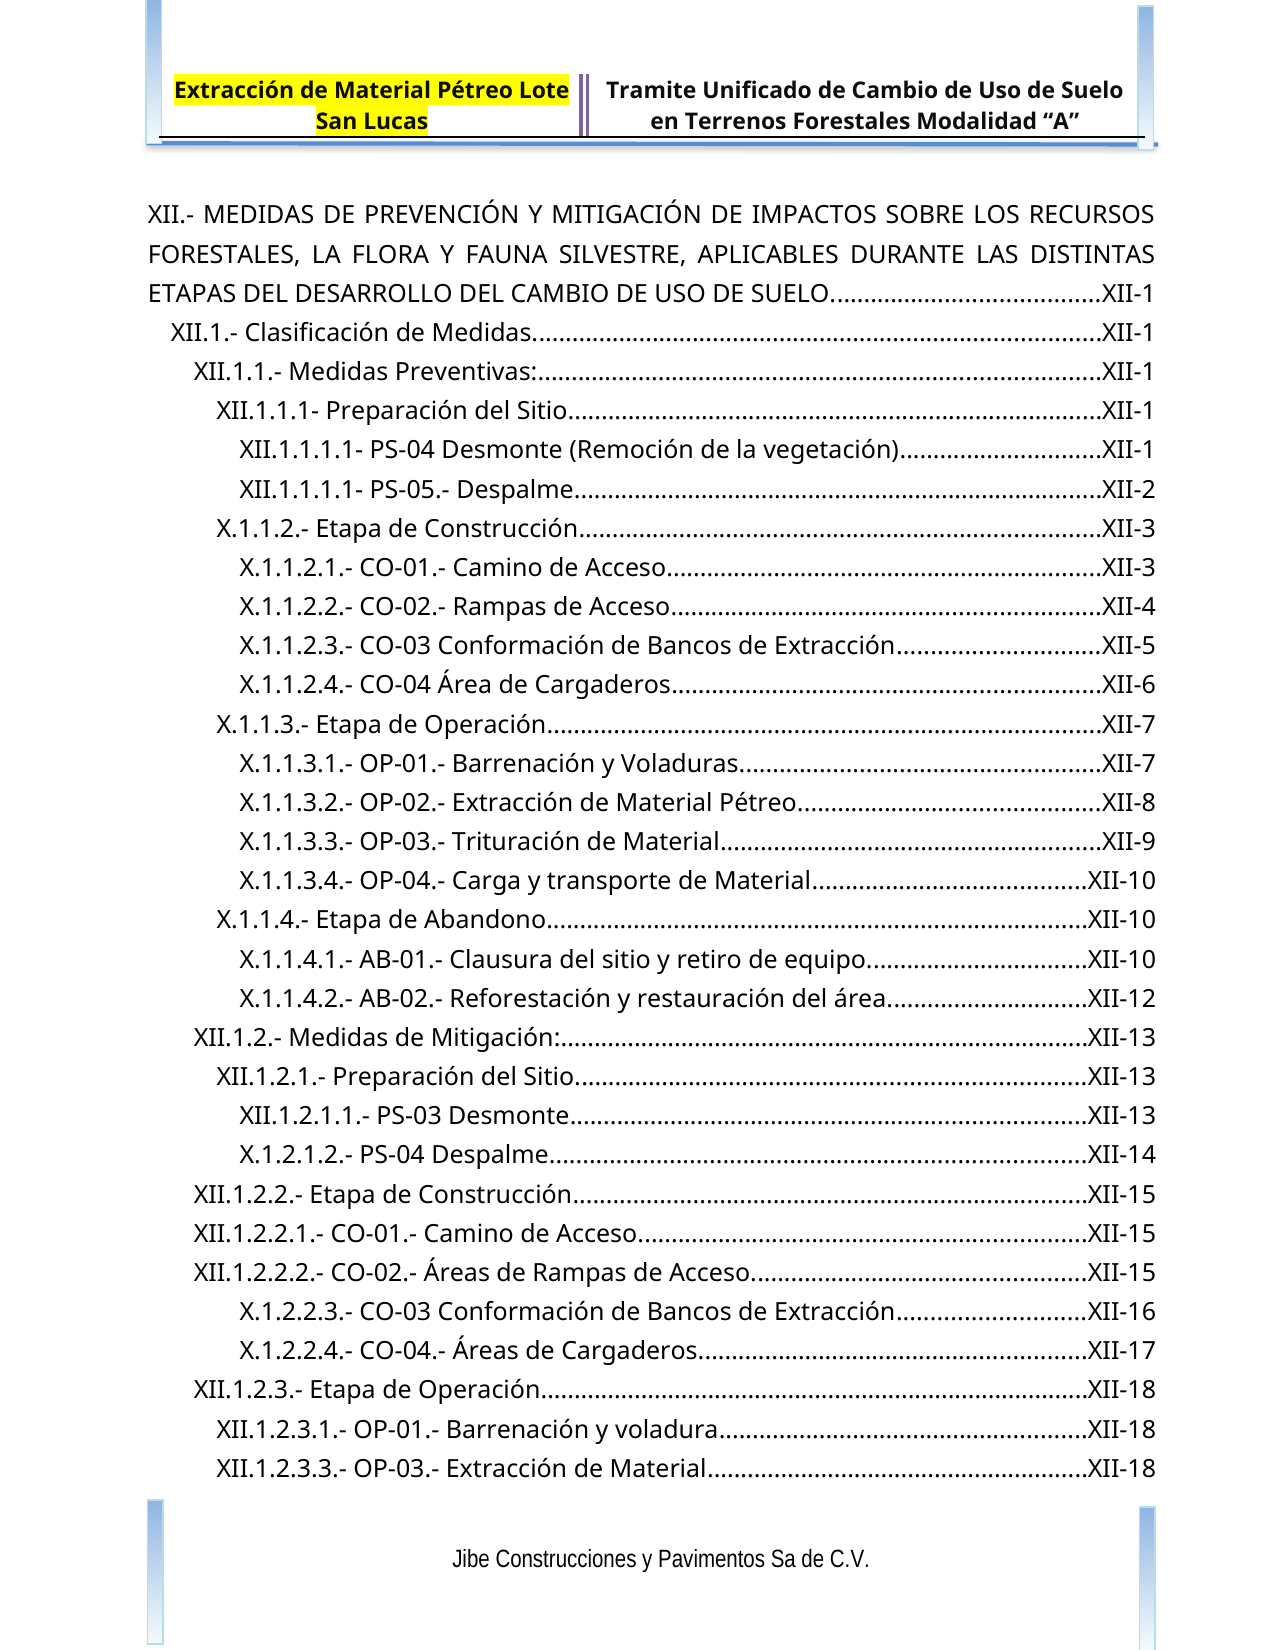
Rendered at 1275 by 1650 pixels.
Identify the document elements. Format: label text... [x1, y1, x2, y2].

text X.1.1.2.4.- CO-04 Área de Cargaderos XII-6 [239, 667, 1157, 701]
text XII.1.2.2.- Etapa de Construcción XII-15 [193, 1176, 1157, 1210]
text X.1.1.3.2.- OP-02.- Extracción de Material Pétreo. XII-8 [239, 784, 1157, 819]
text X.1.2.2.4.- CO-04.- Áreas de Cargaderos. XII-17 [239, 1333, 1157, 1367]
text X.1.1.3.1.- OP-01.- Barrenación y Voladuras. XII-7 [239, 745, 1157, 779]
text X.1.1.2.- Etapa de Construcción XII-3 [216, 510, 1157, 544]
text X.1.1.3.- Etapa de Operación XII-7 [216, 706, 1157, 740]
text X.1.2.2.3.- CO-03 Conformación de Bancos de Extracción XII-16 [239, 1294, 1157, 1328]
text XII.1.2.3.- Etapa de Operación XII-18 [193, 1372, 1157, 1406]
text X.1.2.1.2.- PS-04 Despalme XII-14 [239, 1137, 1157, 1171]
text XII.- MEDIDAS DE PREVENCIÓN Y MITIGACIÓN DE IMPACTOS SOBRE LOS RECURSOS FORESTALES, LA FLORA Y FAUNA SILVESTRE, APLICABLES DURANTE LAS DISTINTAS ETAPAS DEL DESARROLLO DEL CAMBIO DE USO DE SUELO. XII-1 [148, 197, 1157, 309]
text XII.1.1.- Medidas Preventivas: XII-1 [193, 354, 1157, 388]
text X.1.1.2.3.- CO-03 Conformación de Bancos de Extracción XII-5 [239, 628, 1157, 662]
text XII.1.2.1.- Preparación del Sitio. XII-13 [216, 1059, 1157, 1093]
text XII.1.1.1.1- PS-05.- Despalme XII-2 [239, 471, 1157, 505]
text X.1.1.2.1.- CO-01.- Camino de Acceso XII-3 [239, 549, 1157, 584]
text XII.1.2.1.1.- PS-03 Desmonte XII-13 [239, 1098, 1157, 1132]
text XII.1.2.2.2.- CO-02.- Áreas de Rampas de Acceso. XII-15 [193, 1254, 1157, 1289]
text X.1.1.2.2.- CO-02.- Rampas de Acceso XII-4 [239, 589, 1157, 623]
text X.1.1.4.2.- AB-02.- Reforestación y restauración del área. XII-12 [239, 980, 1157, 1014]
text XII.1.1.1.1- PS-04 Desmonte (Remoción de la vegetación) XII-1 [239, 432, 1157, 466]
text X.1.1.3.3.- OP-03.- Trituración de Material XII-9 [239, 824, 1157, 858]
text XII.1.2.3.1.- OP-01.- Barrenación y voladura XII-18 [216, 1411, 1157, 1445]
text XII.1.2.- Medidas de Mitigación: XII-13 [193, 1019, 1157, 1054]
text X.1.1.3.4.- OP-04.- Carga y transporte de Material XII-10 [239, 863, 1157, 897]
text X.1.1.4.1.- AB-01.- Clausura del sitio y retiro de equipo. XII-10 [239, 941, 1157, 975]
text XII.1.- Clasificación de Medidas. XII-1 [171, 314, 1157, 349]
text XII.1.1.1- Preparación del Sitio. XII-1 [216, 393, 1157, 427]
text XII.1.2.3.3.- OP-03.- Extracción de Material XII-18 [216, 1450, 1157, 1484]
text XII.1.2.2.1.- CO-01.- Camino de Acceso. XII-15 [193, 1215, 1157, 1249]
text X.1.1.4.- Etapa de Abandono XII-10 [216, 902, 1157, 936]
